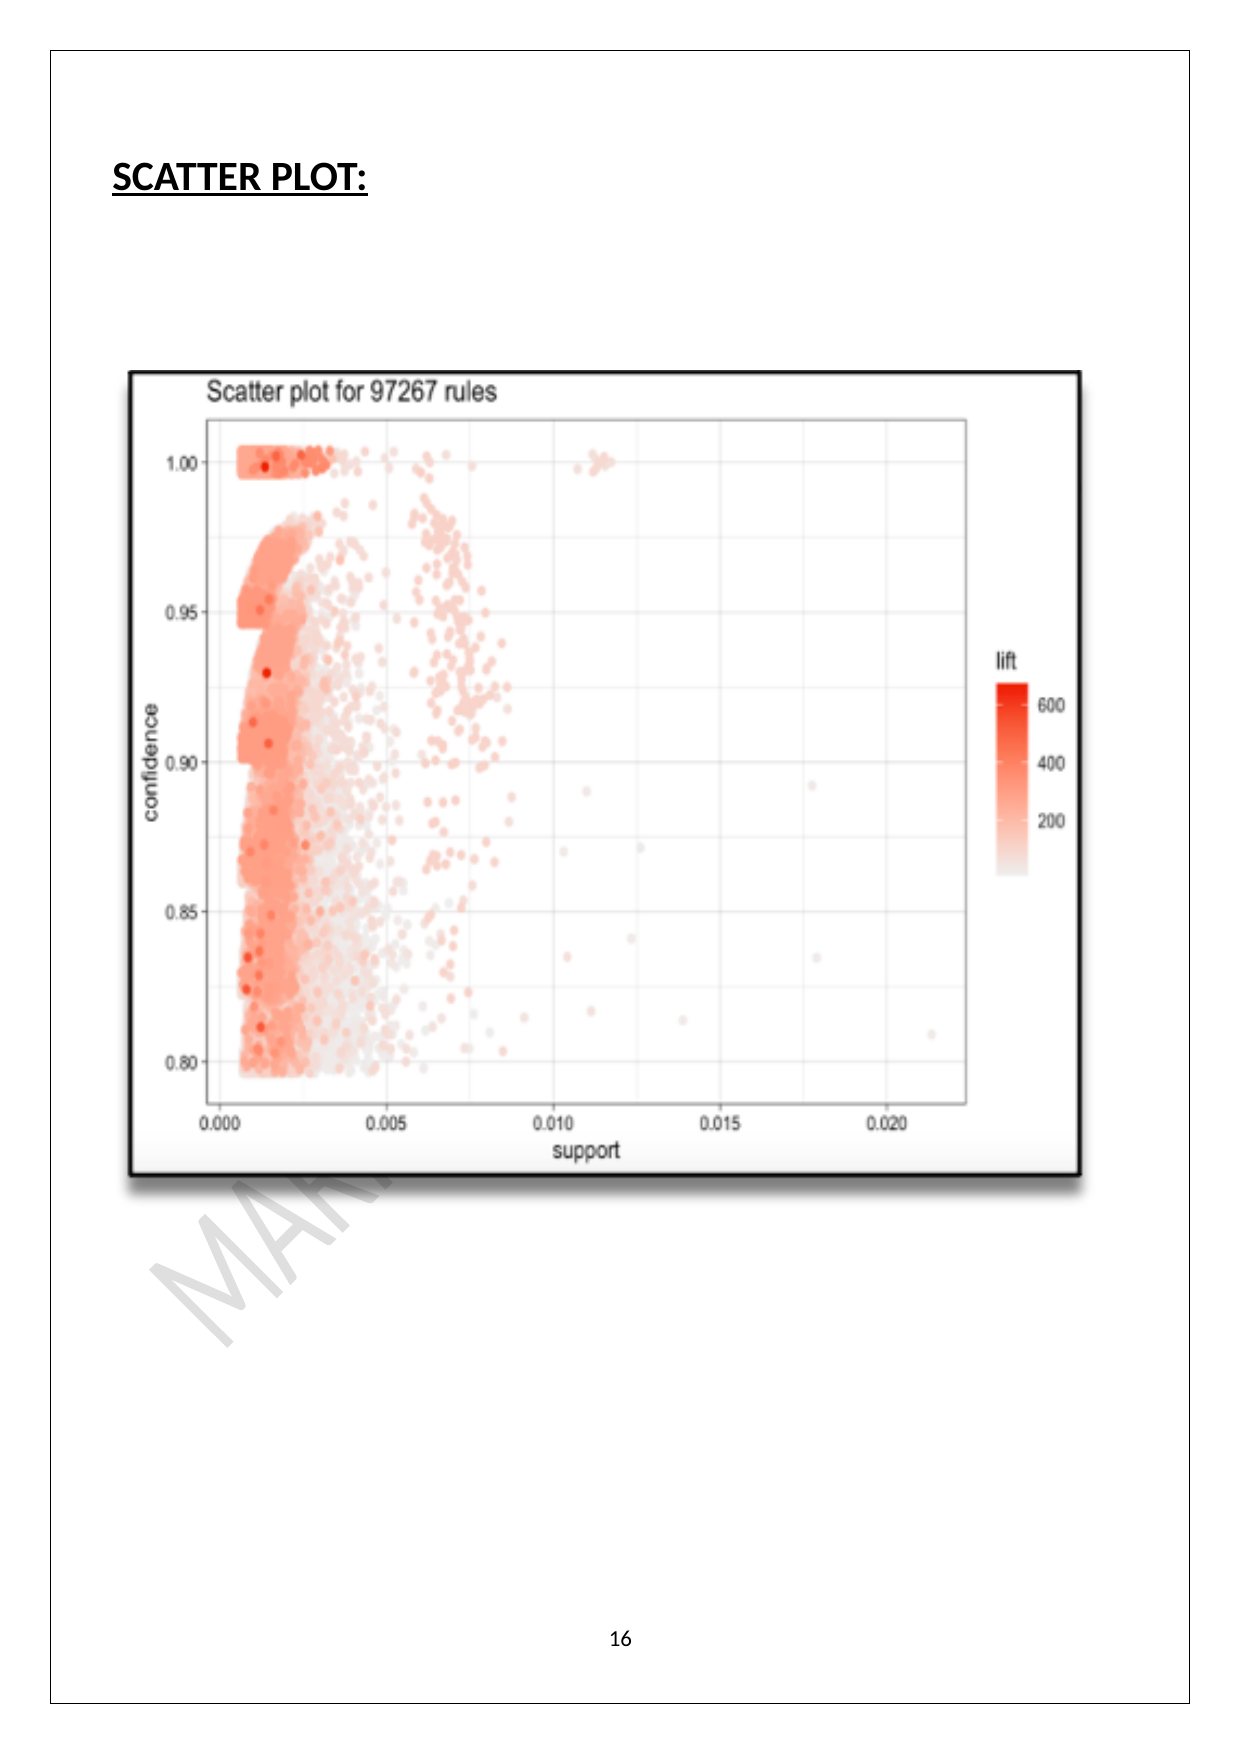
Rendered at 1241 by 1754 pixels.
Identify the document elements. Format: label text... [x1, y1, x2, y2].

picture [112, 370, 1100, 1213]
text SCATTER PLOT: [112, 150, 779, 201]
